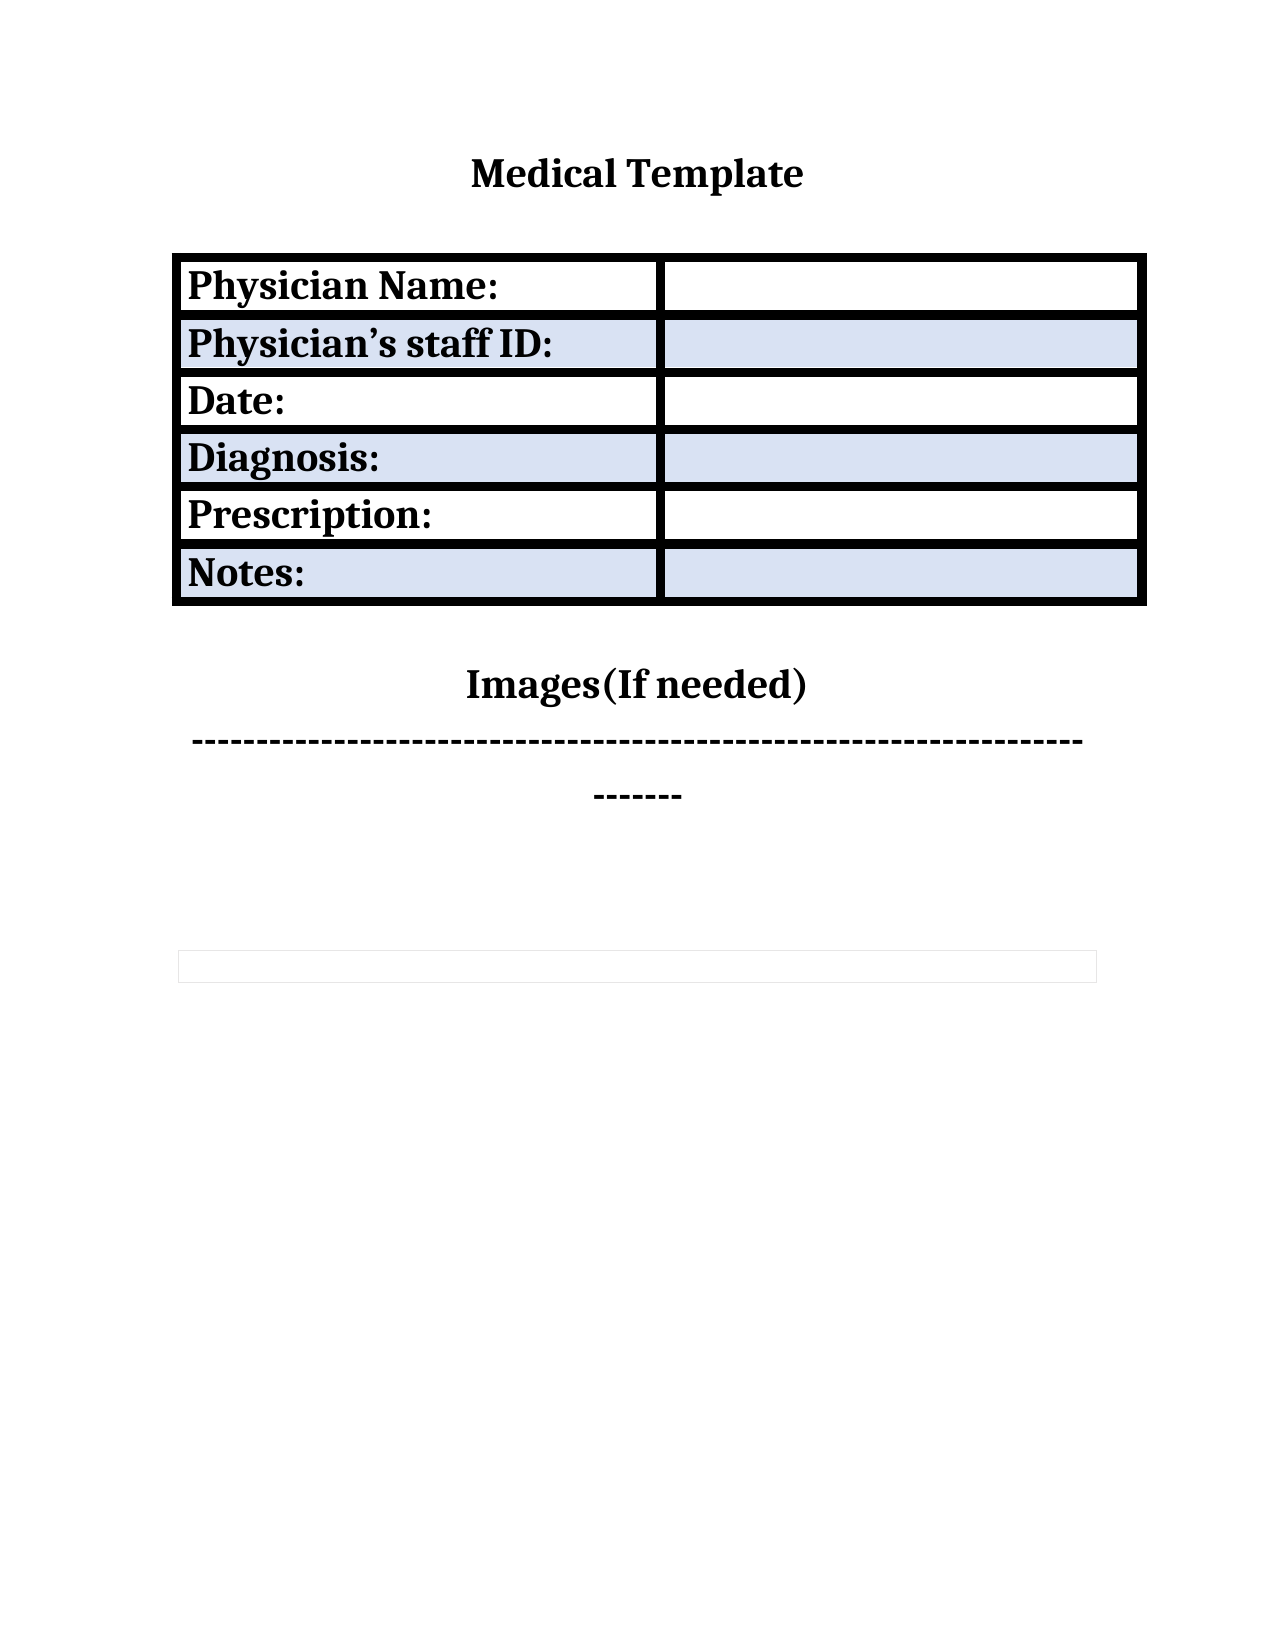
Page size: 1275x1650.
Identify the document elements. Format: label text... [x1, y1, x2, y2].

table_cell [665, 320, 1137, 367]
text Medical Template [187, 150, 1087, 228]
table_cell [665, 434, 1137, 482]
table_cell [665, 377, 1137, 425]
table_header [665, 262, 1137, 310]
table_cell [665, 491, 1137, 539]
table_cell Diagnosis: [181, 434, 656, 482]
table_cell Date: [181, 377, 656, 425]
table_cell [665, 549, 1137, 597]
table_cell Prescription: [181, 491, 656, 539]
table_cell Notes: [181, 549, 656, 597]
text Images(If needed) ---------------------------------------------------------------------------- [187, 606, 1087, 819]
table_header Physician Name: [181, 262, 656, 310]
table_cell Physician’s staff ID: [181, 320, 656, 367]
